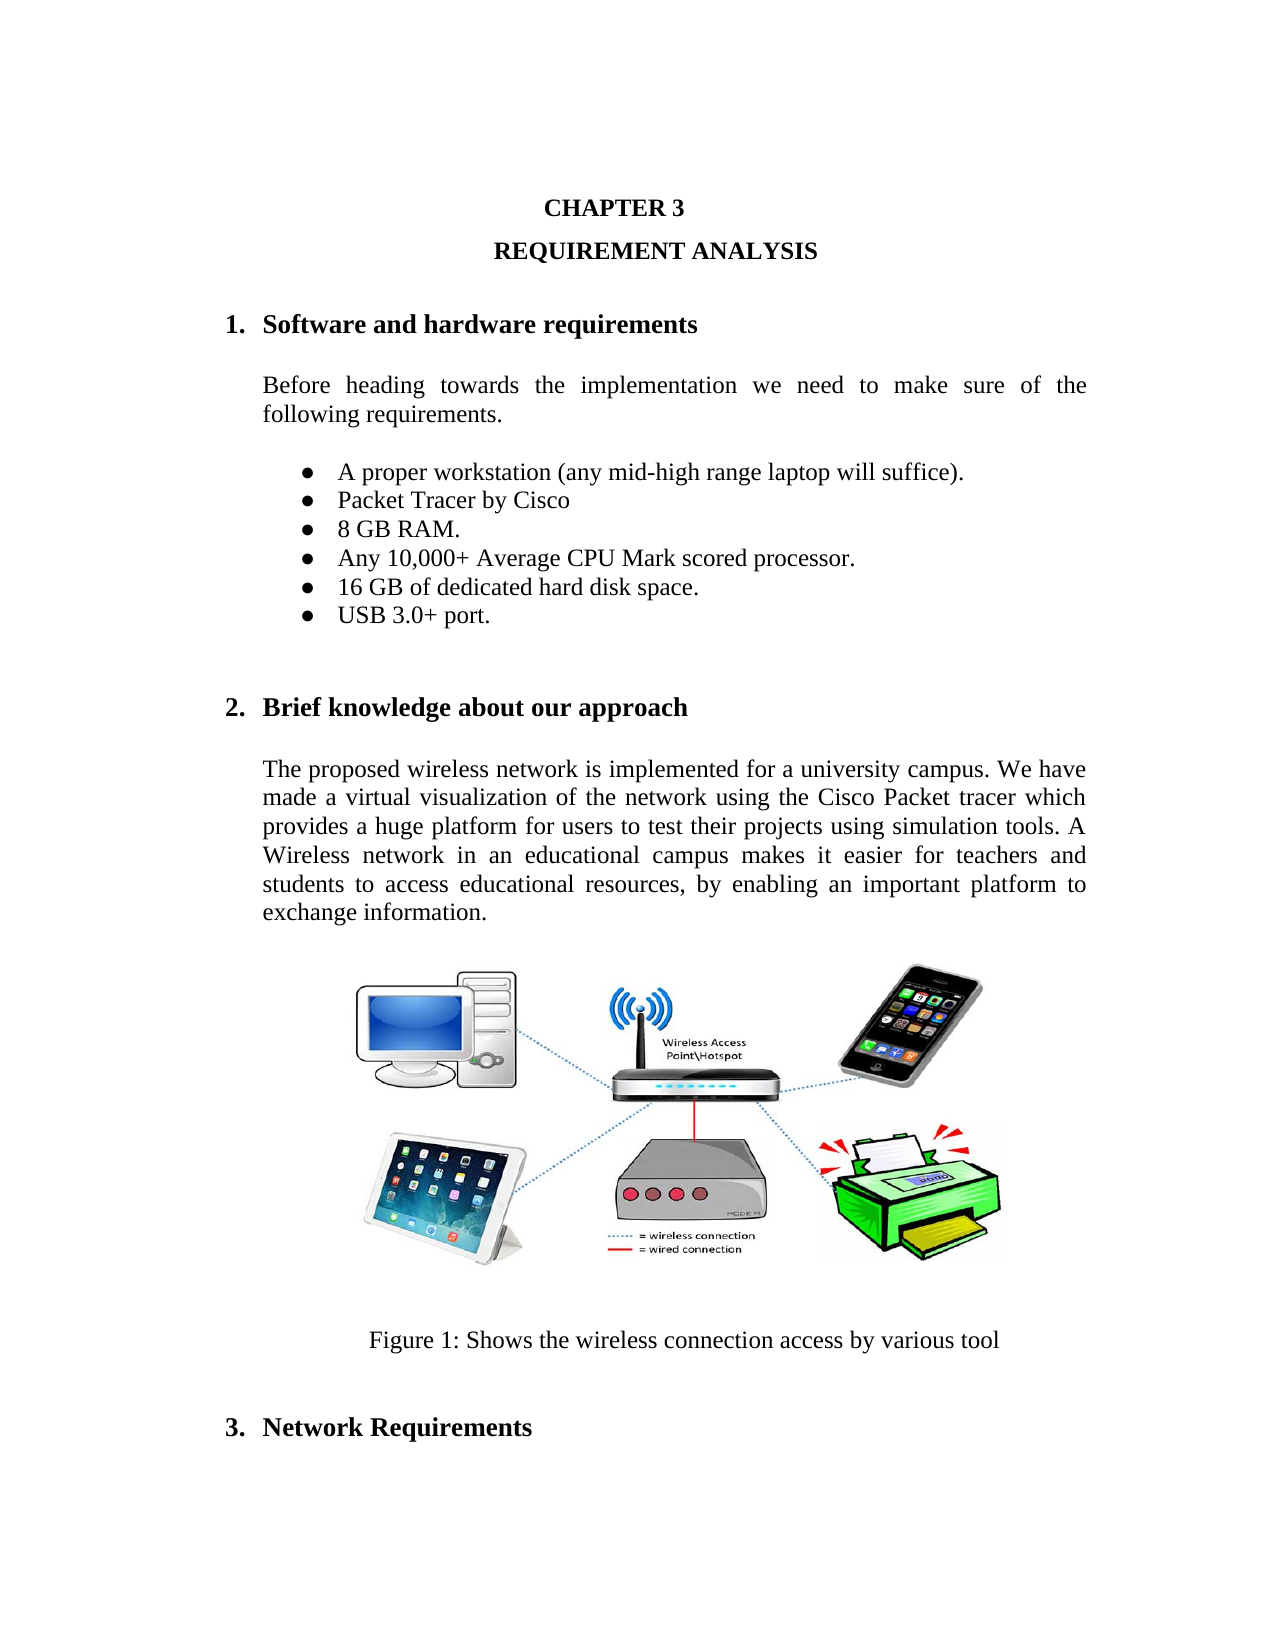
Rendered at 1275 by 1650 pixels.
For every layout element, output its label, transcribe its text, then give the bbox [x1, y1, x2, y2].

list Software and hardware requirements [225, 308, 1087, 339]
list Packet Tracer by Cisco [300, 485, 1087, 514]
list 16 GB of dedicated hard disk space. [300, 572, 1087, 600]
text Figure 1: Shows the wireless connection access by various tool [337, 1325, 1087, 1354]
list A proper workstation (any mid-high range laptop will suffice). [300, 457, 1087, 485]
list 8 GB RAM. [300, 514, 1087, 543]
list USB 3.0+ port. [300, 600, 1087, 629]
list Any 10,000+ Average CPU Mark scored processor. [300, 543, 1087, 572]
text Before heading towards the implementation we need to make sure of the following requirements. [262, 370, 1087, 428]
text REQUIREMENT ANALYSIS [412, 236, 1088, 265]
text CHAPTER 3 [187, 193, 1088, 222]
list Network Requirements [225, 1411, 1087, 1442]
list Brief knowledge about our approach [225, 691, 1087, 723]
text The proposed wireless network is implemented for a university campus. We have made a virtual visualization of the network using the Cisco Packet tracer which provides a huge platform for users to test their projects using simulation tools. A Wireless network in an educational campus makes it easier for teachers and students to access educational resources, by enabling an important platform to exchange information. [262, 754, 1087, 926]
picture [337, 955, 1014, 1273]
